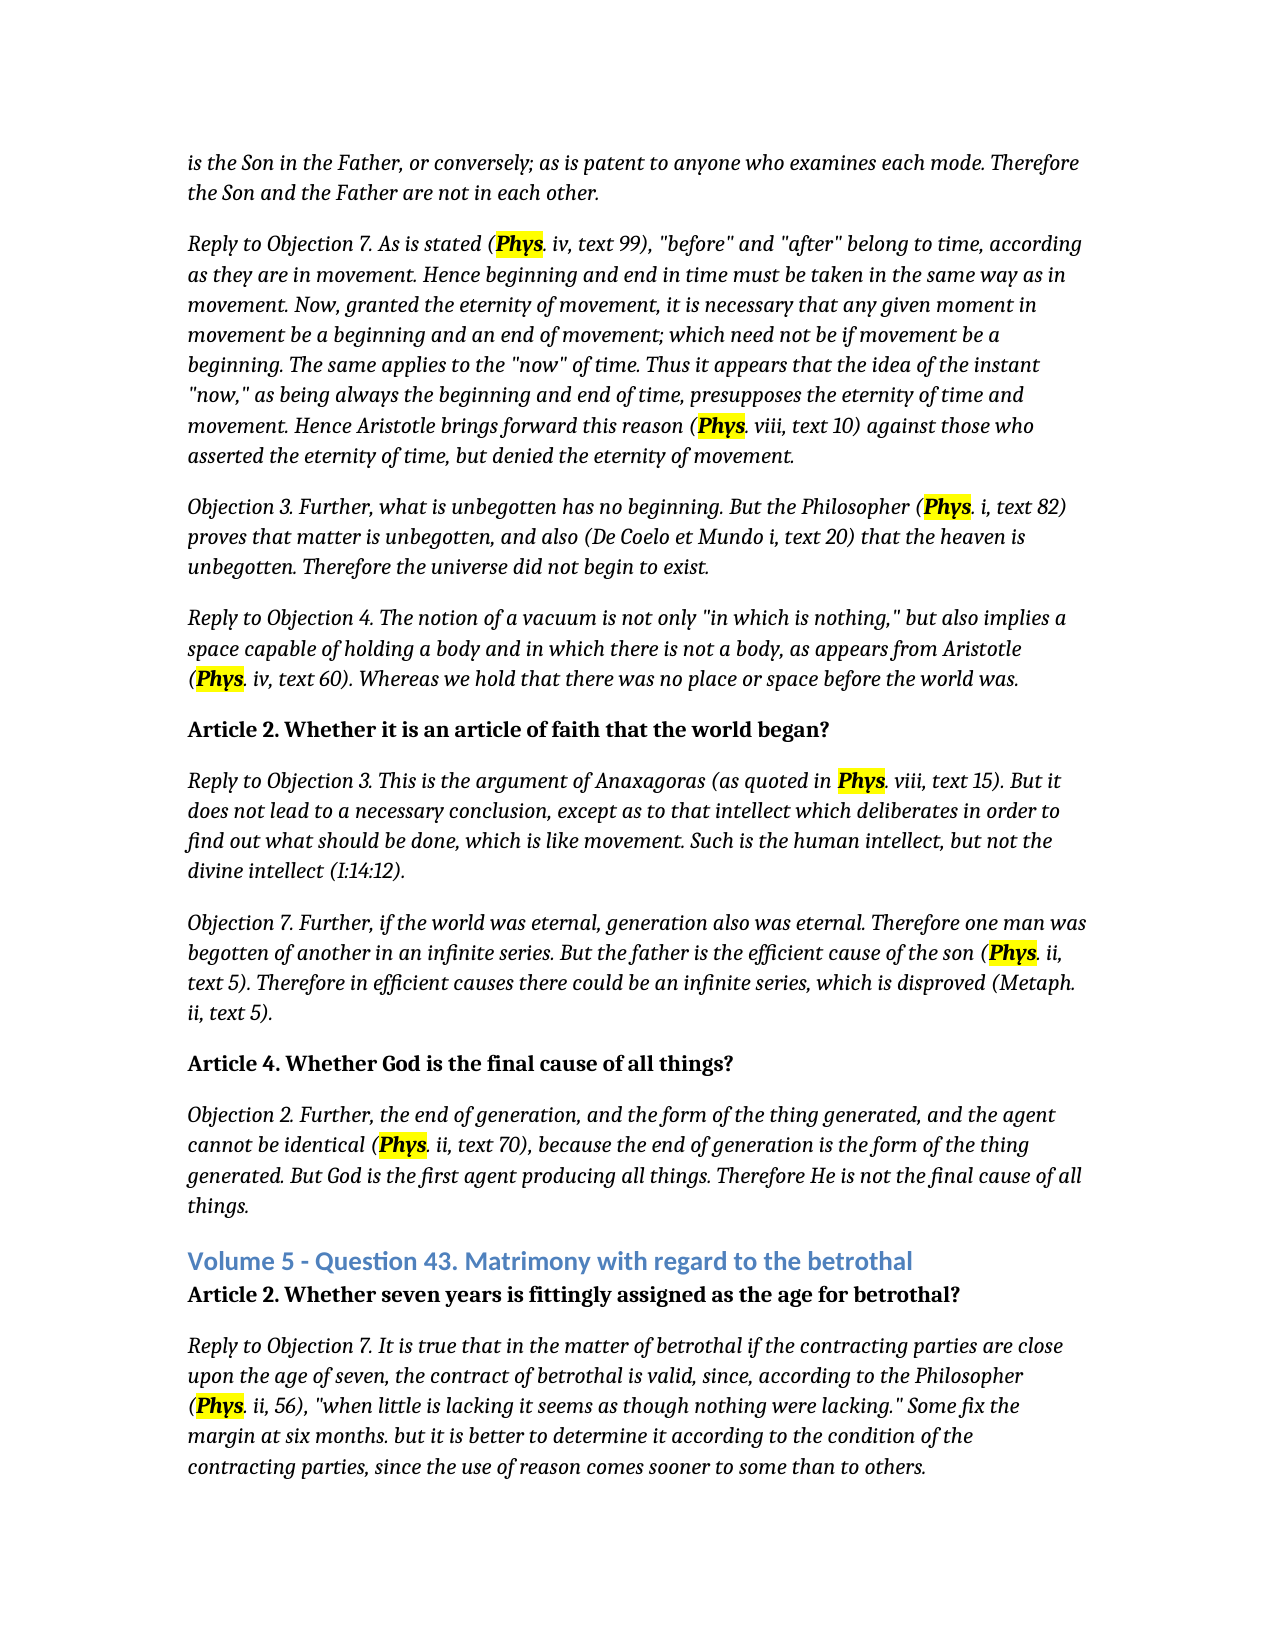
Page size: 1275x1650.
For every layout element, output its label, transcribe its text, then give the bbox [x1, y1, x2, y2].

text Reply to Objection 7. It is true that in the matter of betrothal if the contracting parties are close upon the age of seven, the contract of betrothal is valid, since, according to the Philosopher (Phys. ii, 56), "when little is lacking it seems as though nothing were lacking." Some fix the margin at six months. but it is better to determine it according to the condition of the contracting parties, since the use of reason comes sooner to some than to others. [187, 1333, 1087, 1480]
text Article 2. Whether it is an article of faith that the world began? [187, 717, 1087, 743]
text Article 4. Whether God is the final cause of all things? [187, 1051, 1087, 1077]
text Article 2. Whether seven years is fittingly assigned as the age for betrothal? [187, 1282, 1087, 1308]
text Objection 3. Further, what is unbegotten has no beginning. But the Philosopher (Phys. i, text 82) proves that matter is unbegotten, and also (De Coelo et Mundo i, text 20) that the heaven is unbegotten. Therefore the universe did not begin to exist. [187, 494, 1087, 581]
text Reply to Objection 3. This is the argument of Anaxagoras (as quoted in Phys. viii, text 15). But it does not lead to a necessary conclusion, except as to that intellect which deliberates in order to find out what should be done, which is like movement. Such is the human intellect, but not the divine intellect (I:14:12). [187, 768, 1087, 885]
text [187, 150, 1087, 207]
text Objection 7. Further, if the world was eternal, generation also was eternal. Therefore one man was begotten of another in an infinite series. But the father is the efficient cause of the son (Phys. ii, text 5). Therefore in efficient causes there could be an infinite series, which is disproved (Metaph. ii, text 5). [187, 909, 1087, 1026]
subtitle Volume 5 - Question 43. Matrimony with regard to the betrothal [187, 1244, 1087, 1277]
text Reply to Objection 4. The notion of a vacuum is not only "in which is nothing," but also implies a space capable of holding a body and in which there is not a body, as appears from Aristotle (Phys. iv, text 60). Whereas we hold that there was no place or space before the world was. [187, 605, 1087, 692]
text Reply to Objection 7. As is stated (Phys. iv, text 99), "before" and "after" belong to time, according as they are in movement. Hence beginning and end in time must be taken in the same way as in movement. Now, granted the eternity of movement, it is necessary that any given moment in movement be a beginning and an end of movement; which need not be if movement be a beginning. The same applies to the "now" of time. Thus it appears that the idea of the instant "now," as being always the beginning and end of time, presupposes the eternity of time and movement. Hence Aristotle brings forward this reason (Phys. viii, text 10) against those who asserted the eternity of time, but denied the eternity of movement. [187, 231, 1087, 469]
text Objection 2. Further, the end of generation, and the form of the thing generated, and the agent cannot be identical (Phys. ii, text 70), because the end of generation is the form of the thing generated. But God is the first agent producing all things. Therefore He is not the final cause of all things. [187, 1102, 1087, 1219]
